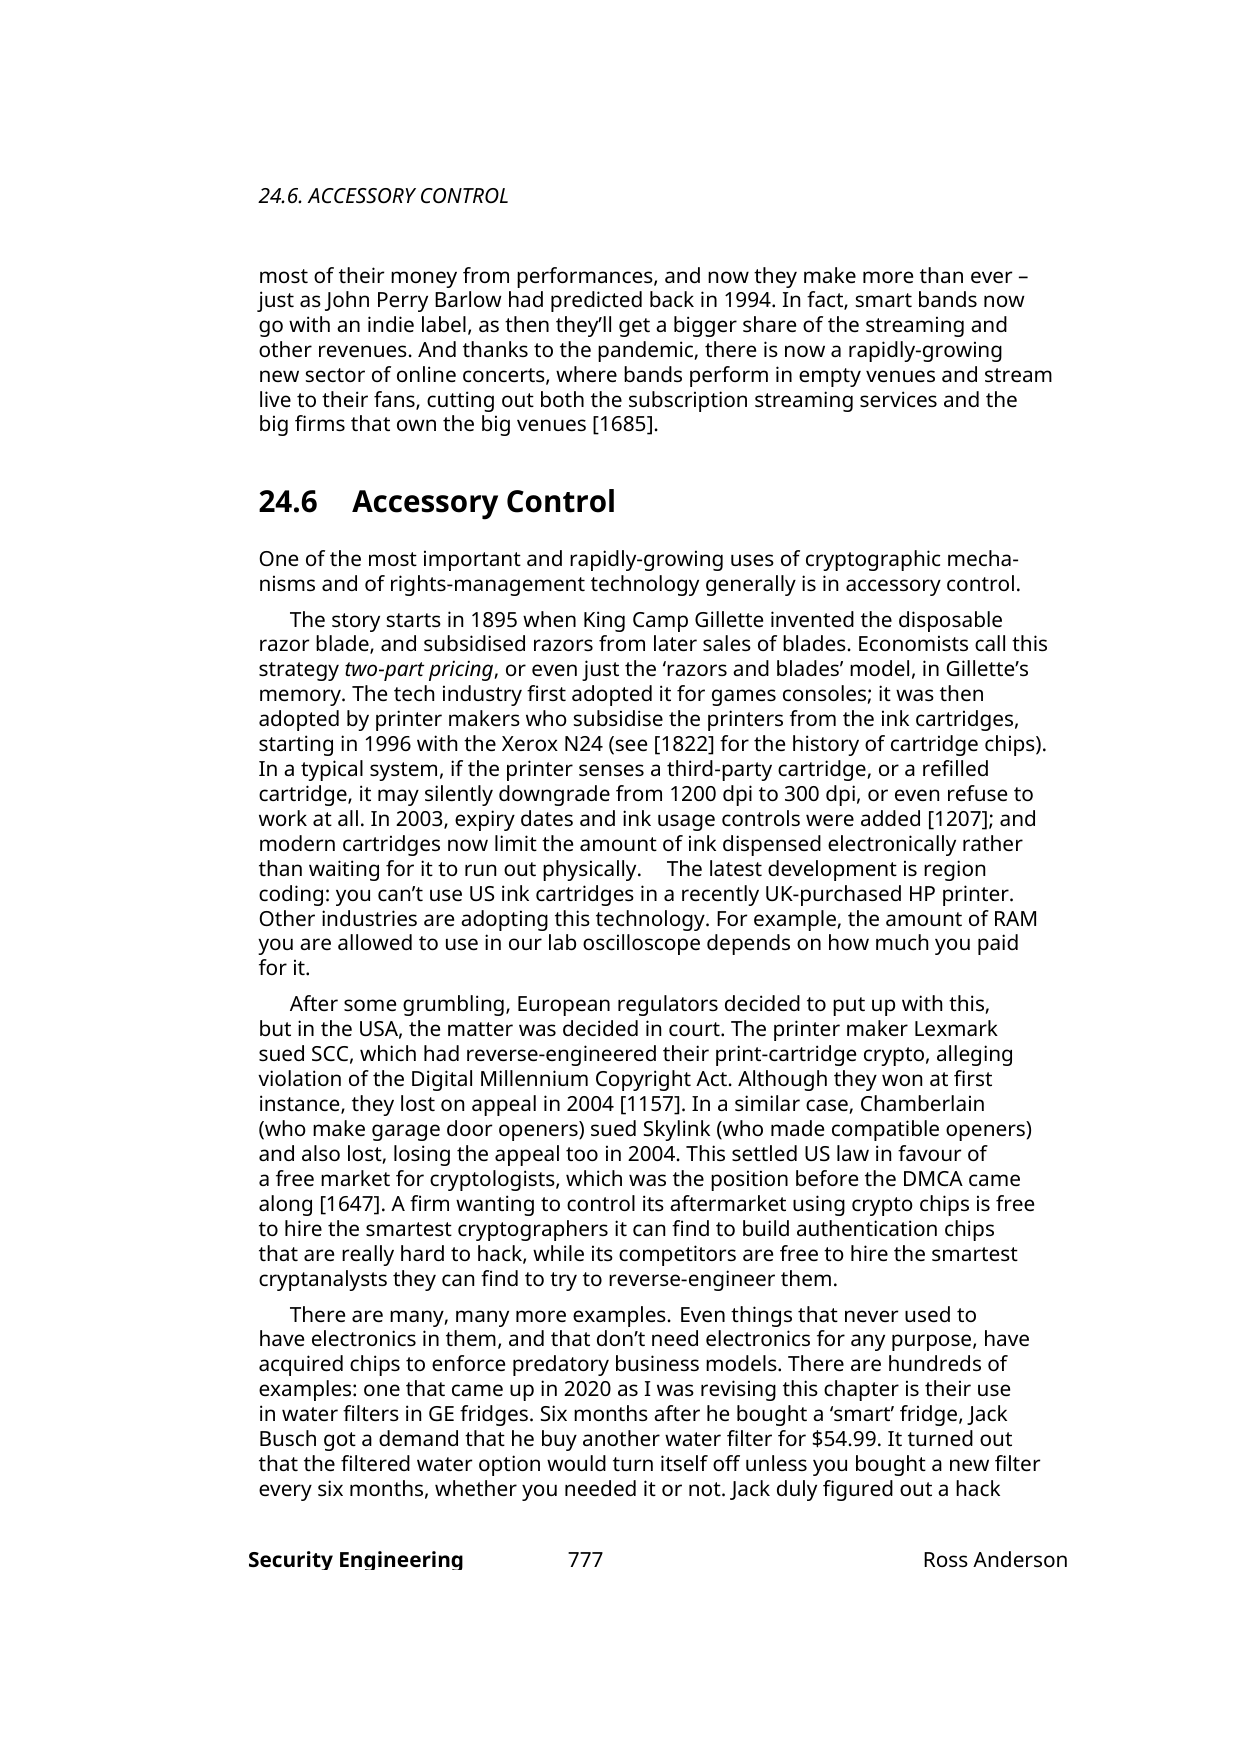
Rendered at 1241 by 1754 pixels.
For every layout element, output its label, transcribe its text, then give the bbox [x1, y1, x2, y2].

text but in the USA, the matter was decided in court. The printer maker Lexmark sued SCC, which had reverse-engineered their print-cartridge crypto, alleging violation of the Digital Millennium Copyright Act. Although they won at ﬁrst instance, they lost on appeal in 2004 [1157]. In a similar case, Chamberlain (who make garage door openers) sued Skylink (who made compatible openers) and also lost, losing the appeal too in 2004. This settled US law in favour of a free market for cryptologists, which was the position before the DMCA came along [1647]. A ﬁrm wanting to control its aftermarket using crypto chips is free to hire the smartest cryptographers it can ﬁnd to build authentication chips that are really hard to hack, while its competitors are free to hire the smartest cryptanalysts they can ﬁnd to try to reverse-engineer them. [150, 1016, 1090, 1291]
text most of their money from performances, and now they make more than ever – just as John Perry Barlow had predicted back in 1994. In fact, smart bands now go with an indie label, as then they’ll get a bigger share of the streaming and other revenues. And thanks to the pandemic, there is now a rapidly-growing new sector of online concerts, where bands perform in empty venues and stream live to their fans, cutting out both the subscription streaming services and the big ﬁrms that own the big venues [1685]. [150, 263, 1090, 437]
text have electronics in them, and that don’t need electronics for any purpose, have acquired chips to enforce predatory business models. There are hundreds of examples: one that came up in 2020 as I was revising this chapter is their use in water ﬁlters in GE fridges. Six months after he bought a ‘smart’ fridge, Jack Busch got a demand that he buy another water ﬁlter for $54.99. It turned out that the ﬁltered water option would turn itself off unless you bought a new ﬁlter every six months, whether you needed it or not. Jack duly ﬁgured out a hack [150, 1326, 1090, 1501]
text One of the most important and rapidly-growing uses of cryptographic mecha- nisms and of rights-management technology generally is in accessory control. [150, 547, 1090, 596]
text After some grumbling, European regulators decided to put up with this, [150, 995, 1090, 1016]
text The story starts in 1895 when King Camp Gillette invented the disposable [150, 611, 1090, 632]
table_header Ross Anderson [821, 1526, 1134, 1570]
text coding: you can’t use US ink cartridges in a recently UK-purchased HP printer. Other industries are adopting this technology. For example, the amount of RAM you are allowed to use in our lab oscilloscope depends on how much you paid for it. [150, 881, 1090, 981]
text There are many, many more examples. Even things that never used to [150, 1306, 1090, 1326]
table_header Security Engineering [194, 1526, 507, 1570]
text 24.6. ACCESSORY CONTROL [150, 187, 1090, 208]
text adopted by printer makers who subsidise the printers from the ink cartridges, starting in 1996 with the Xerox N24 (see [1822] for the history of cartridge chips). In a typical system, if the printer senses a third-party cartridge, or a reﬁlled cartridge, it may silently downgrade from 1200 dpi to 300 dpi, or even refuse to work at all. In 2003, expiry dates and ink usage controls were added [1207]; and modern cartridges now limit the amount of ink dispensed electronically rather than waiting for it to run out physically. The latest development is region [150, 706, 1090, 881]
text razor blade, and subsidised razors from later sales of blades. Economists call this strategy two-part pricing, or even just the ‘razors and blades’ model, in Gillette’s memory. The tech industry ﬁrst adopted it for games consoles; it was then [150, 632, 1090, 706]
text 24.6 Accessory Control [150, 488, 1090, 518]
table_header 777 [507, 1526, 821, 1570]
